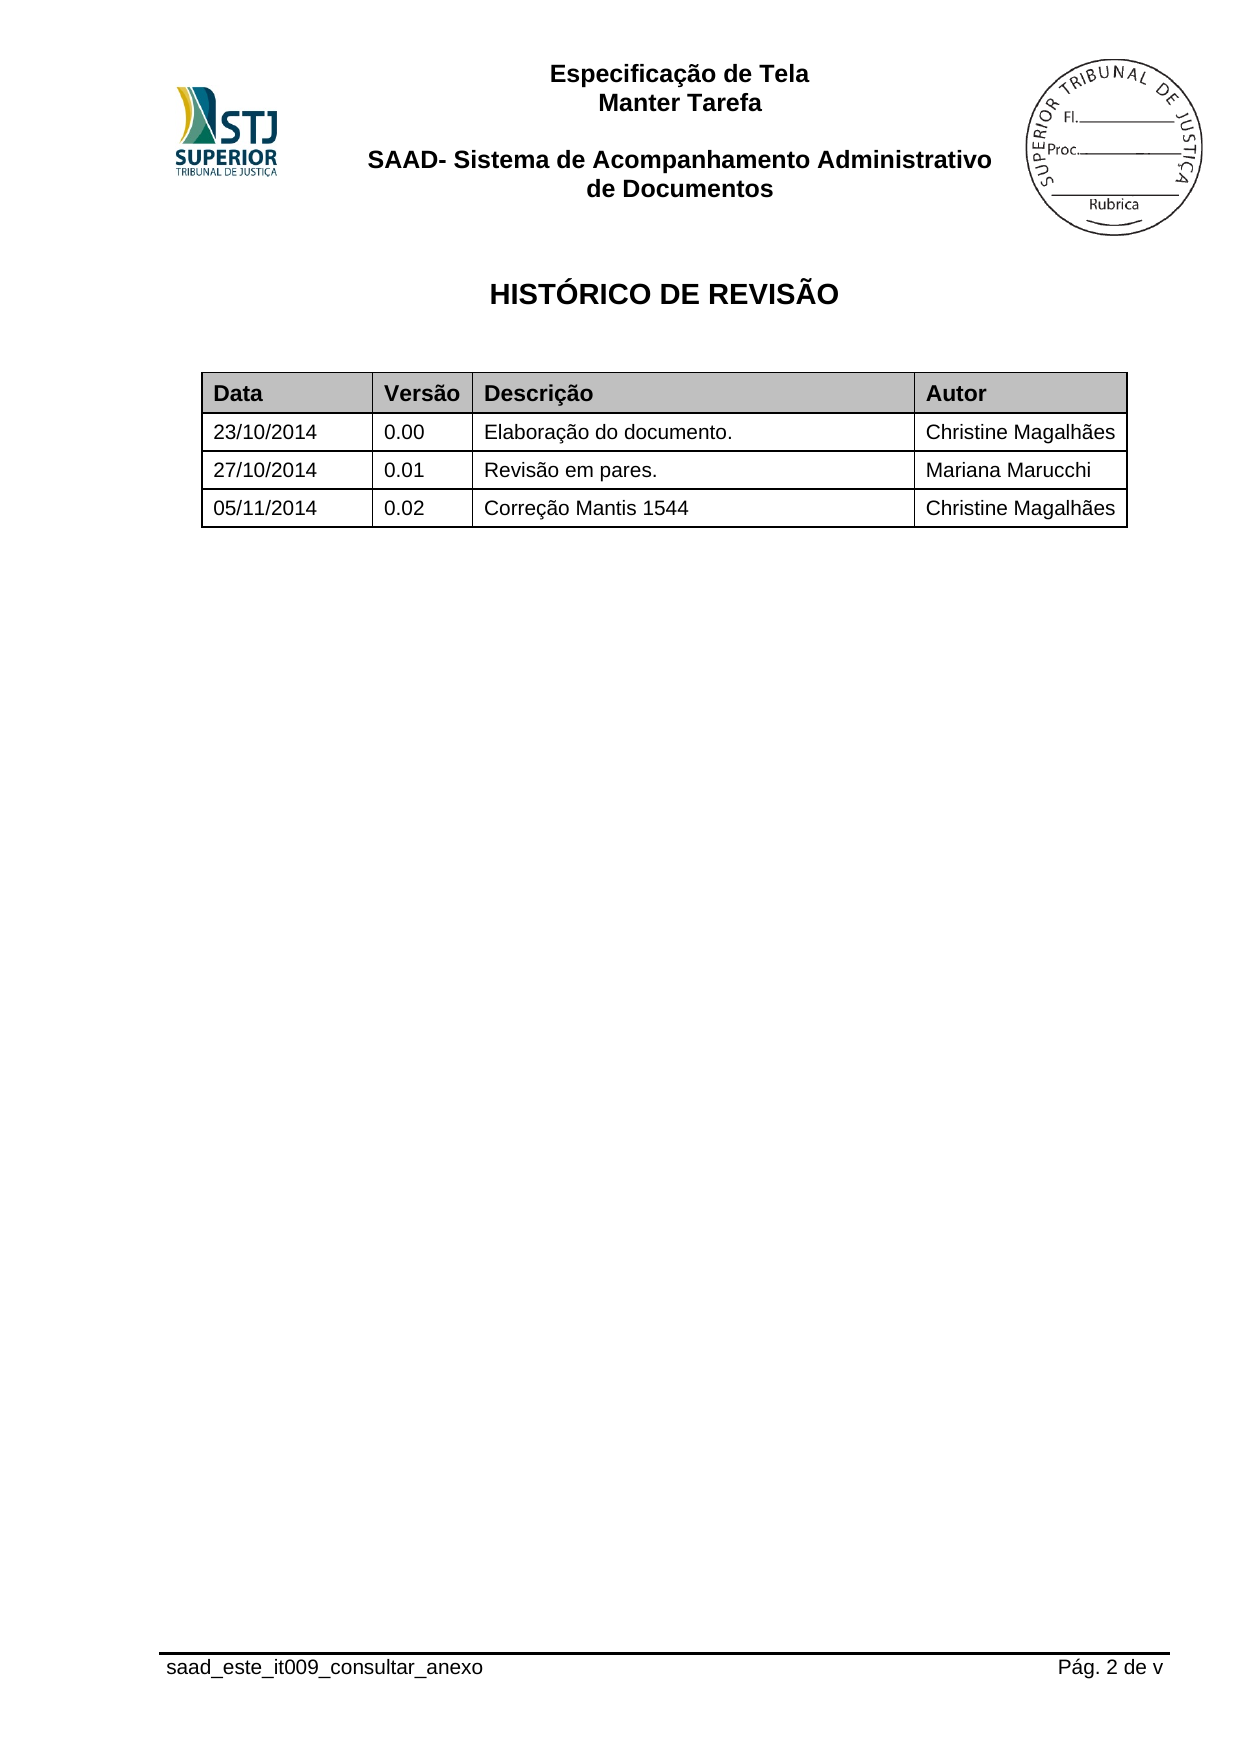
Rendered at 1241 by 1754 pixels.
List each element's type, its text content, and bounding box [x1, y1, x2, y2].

table_cell 27/10/2014 [203, 452, 372, 488]
table_header Versão [373, 373, 472, 412]
table_header Autor [915, 373, 1126, 412]
table_cell 23/10/2014 [203, 414, 372, 450]
table_cell Correção Mantis 1544 [473, 490, 914, 526]
picture [175, 85, 278, 177]
table_cell 05/11/2014 [203, 490, 372, 526]
table_cell Mariana Marucchi [915, 452, 1126, 488]
table_cell Revisão em pares. [473, 452, 914, 488]
table_header Data [203, 373, 372, 412]
title HISTÓRICO DE REVISÃO [148, 277, 1181, 310]
picture [1025, 59, 1203, 236]
table_cell Christine Magalhães [915, 490, 1126, 526]
table_cell Elaboração do documento. [473, 414, 914, 450]
table_cell 0.02 [373, 490, 472, 526]
table_cell Christine Magalhães [915, 414, 1126, 450]
table_cell 0.01 [373, 452, 472, 488]
table_header Descrição [473, 373, 914, 412]
table_cell 0.00 [373, 414, 472, 450]
